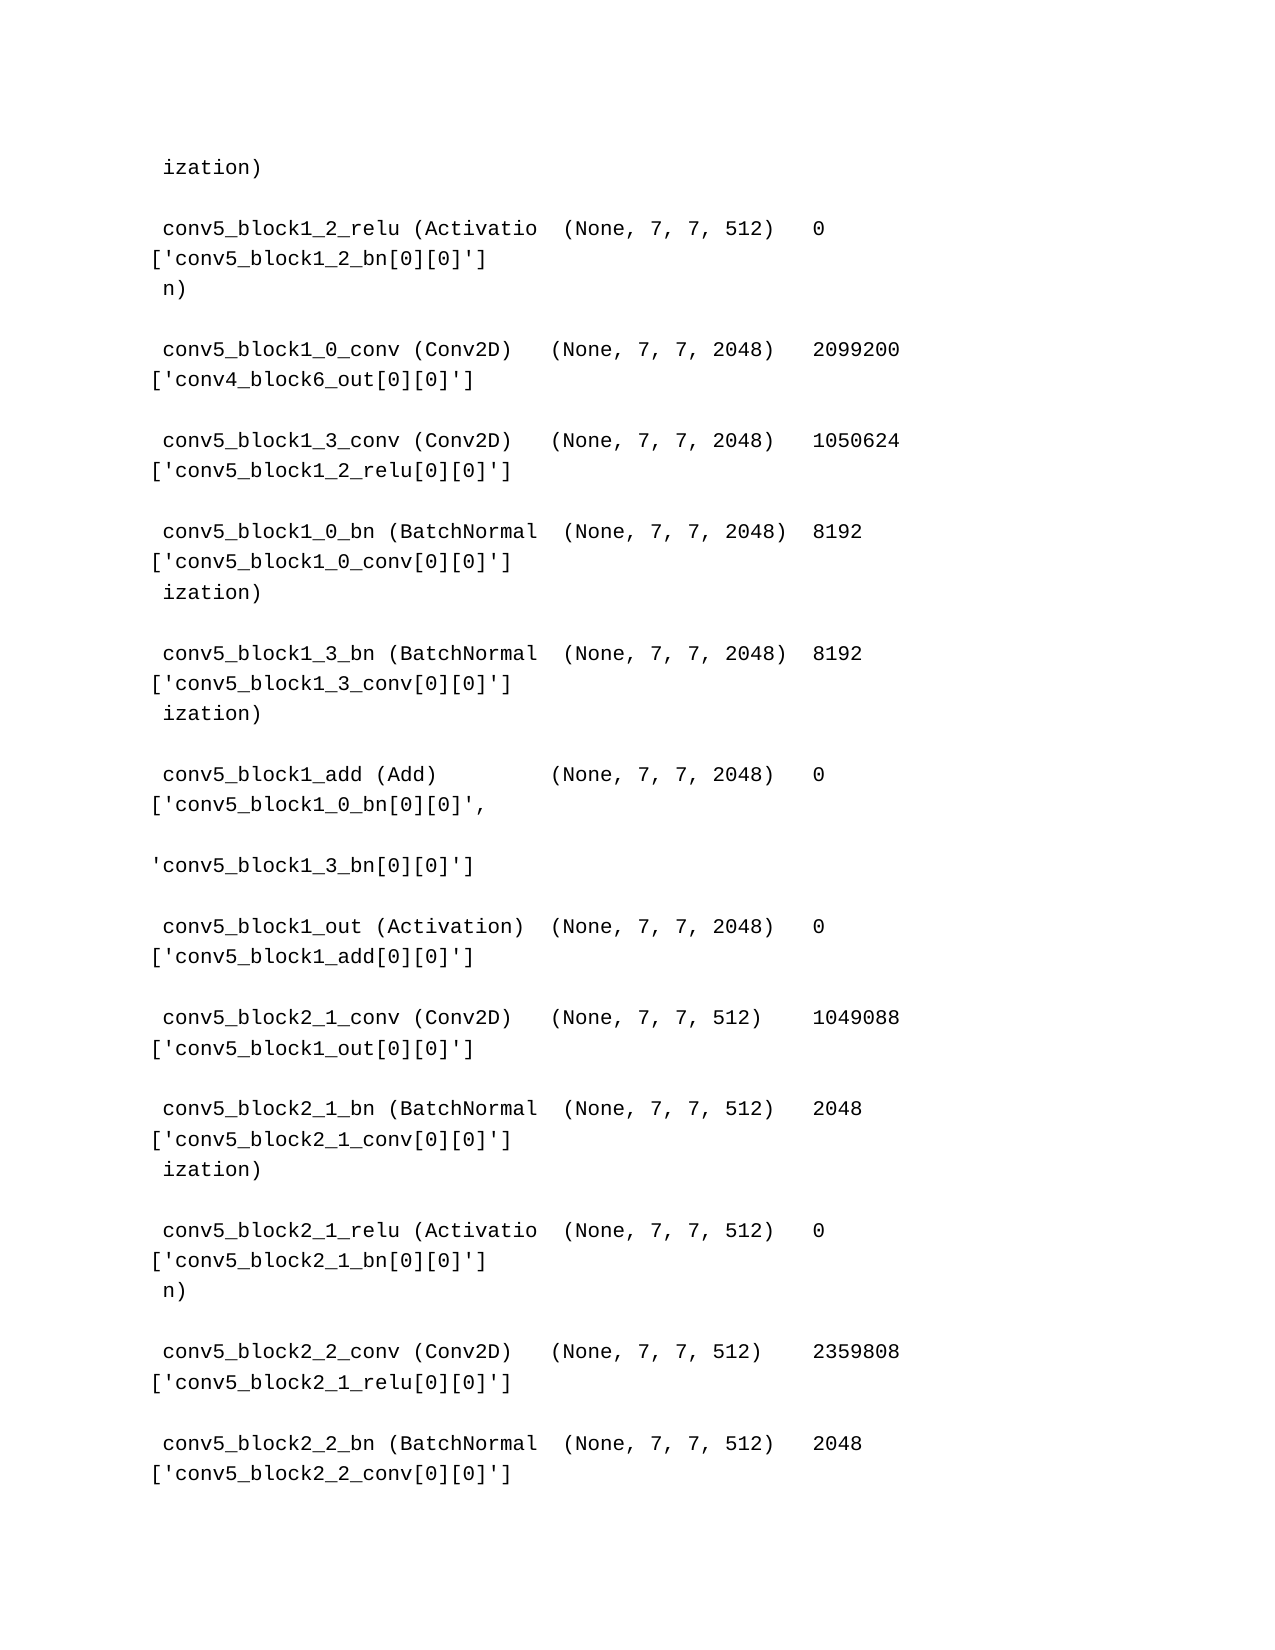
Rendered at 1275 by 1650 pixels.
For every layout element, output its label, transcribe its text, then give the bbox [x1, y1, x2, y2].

text conv5_block2_1_relu (Activatio (None, 7, 7, 512) 0 ['conv5_block2_1_bn[0][0]'] [150, 1213, 1125, 1274]
text conv5_block2_1_bn (BatchNormal (None, 7, 7, 512) 2048 ['conv5_block2_1_conv[0][0]'] [150, 1092, 1125, 1152]
text conv5_block2_2_conv (Conv2D) (None, 7, 7, 512) 2359808 ['conv5_block2_1_relu[0][0]'] [150, 1335, 1125, 1395]
text ization) [150, 697, 1125, 727]
text conv5_block1_3_conv (Conv2D) (None, 7, 7, 2048) 1050624 ['conv5_block1_2_relu[0][0]'] [150, 423, 1125, 484]
text conv5_block1_0_conv (Conv2D) (None, 7, 7, 2048) 2099200 ['conv4_block6_out[0][0]'] [150, 332, 1125, 393]
text conv5_block2_1_conv (Conv2D) (None, 7, 7, 512) 1049088 ['conv5_block1_out[0][0]'] [150, 1001, 1125, 1061]
text conv5_block2_2_bn (BatchNormal (None, 7, 7, 512) 2048 ['conv5_block2_2_conv[0][0]'] [150, 1426, 1125, 1486]
text conv5_block1_3_bn (BatchNormal (None, 7, 7, 2048) 8192 ['conv5_block1_3_conv[0][0]'] [150, 636, 1125, 697]
text ization) [150, 575, 1125, 606]
text n) [150, 1274, 1125, 1304]
text 'conv5_block1_3_bn[0][0]'] [150, 818, 1125, 879]
text ization) [150, 150, 1125, 180]
text conv5_block1_2_relu (Activatio (None, 7, 7, 512) 0 ['conv5_block1_2_bn[0][0]'] [150, 211, 1125, 271]
text n) [150, 271, 1125, 302]
text conv5_block1_out (Activation) (None, 7, 7, 2048) 0 ['conv5_block1_add[0][0]'] [150, 909, 1125, 970]
text conv5_block1_0_bn (BatchNormal (None, 7, 7, 2048) 8192 ['conv5_block1_0_conv[0][0]'] [150, 514, 1125, 575]
text ization) [150, 1152, 1125, 1183]
text conv5_block1_add (Add) (None, 7, 7, 2048) 0 ['conv5_block1_0_bn[0][0]', [150, 757, 1125, 818]
